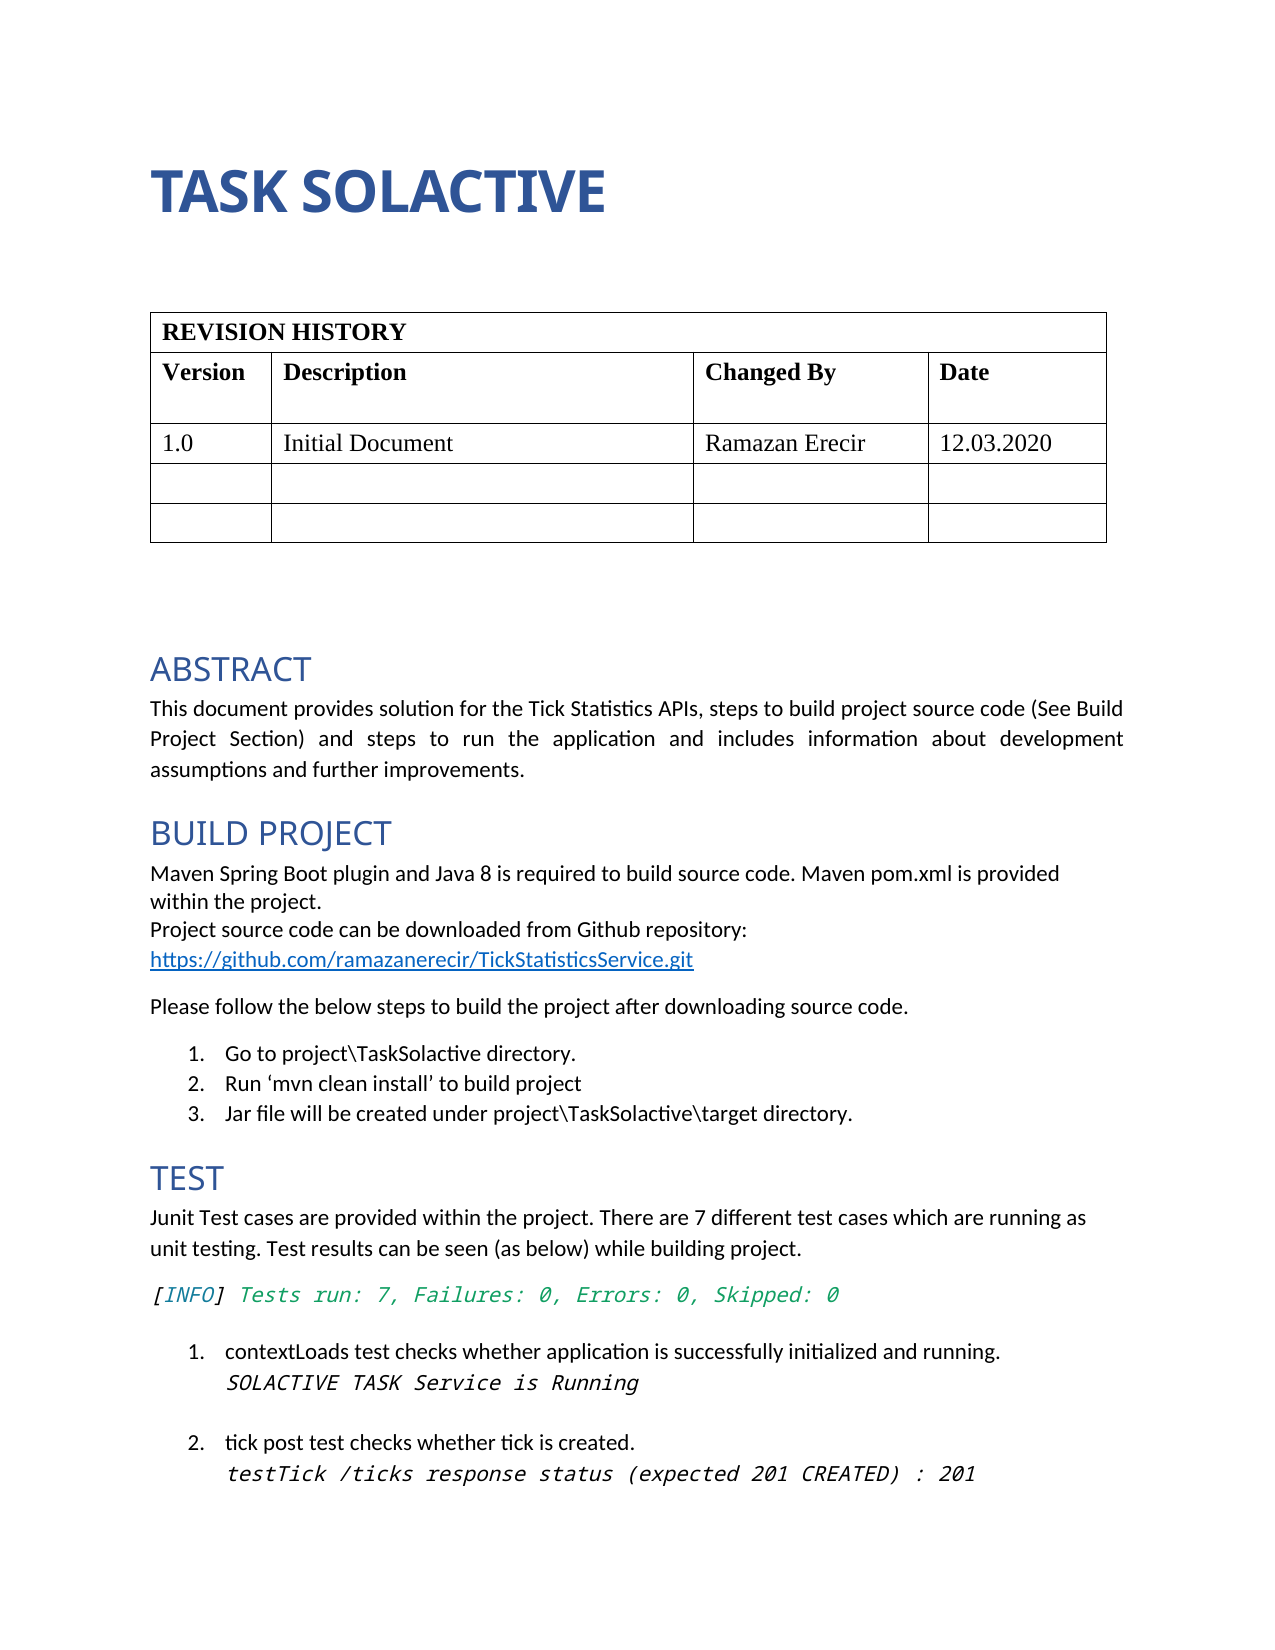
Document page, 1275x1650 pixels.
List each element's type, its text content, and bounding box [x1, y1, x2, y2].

table_cell [151, 504, 271, 542]
title TASK SOLACTIVE [150, 150, 1125, 229]
table_header REVISION HISTORY [151, 313, 1106, 352]
table_cell 1.0 [151, 424, 271, 463]
list contextLoads test checks whether application is successfully initialized and running. [187, 1337, 1125, 1366]
subtitle BUILD PROJECT [150, 810, 1125, 855]
table_cell [272, 464, 693, 502]
text Maven Spring Boot plugin and Java 8 is required to build source code. Maven pom.xml is provided within the project. [150, 859, 1125, 915]
table_cell Description [272, 353, 693, 423]
text Please follow the below steps to build the project after downloading source code. [150, 992, 1125, 1020]
table_cell [151, 464, 271, 502]
text Project source code can be downloaded from Github repository: https://github.com/ramazanerecir/TickStatisticsService.git [150, 915, 1125, 973]
table_cell Date [929, 353, 1106, 423]
list Go to project\TaskSolactive directory. [187, 1039, 1125, 1067]
table_cell [694, 464, 928, 502]
table_cell [929, 504, 1106, 542]
list testTick /ticks response status (expected 201 CREATED) : 201 [225, 1459, 1125, 1487]
list Jar file will be created under project\TaskSolactive\target directory. [187, 1099, 1125, 1127]
list tick post test checks whether tick is created. [187, 1428, 1125, 1457]
table_cell Initial Document [272, 424, 693, 463]
list Run ‘mvn clean install’ to build project [187, 1069, 1125, 1097]
table_cell Version [151, 353, 271, 423]
table_cell Changed By [694, 353, 928, 423]
text This document provides solution for the Tick Statistics APIs, steps to build project source code (See Build Project Section) and steps to run the application and includes information about development assumptions and further improvements. [150, 694, 1125, 783]
table_cell Ramazan Erecir [694, 424, 928, 463]
text Junit Test cases are provided within the project. There are 7 different test cases which are running as unit testing. Test results can be seen (as below) while building project. [150, 1203, 1125, 1262]
text [INFO] Tests run: 7, Failures: 0, Errors: 0, Skipped: 0 [150, 1281, 1125, 1309]
table_cell [694, 504, 928, 542]
subtitle TEST [150, 1154, 1125, 1200]
table_cell [929, 464, 1106, 502]
table_cell [272, 504, 693, 542]
subtitle ABSTRACT [150, 645, 1125, 691]
table_cell 12.03.2020 [929, 424, 1106, 463]
list SOLACTIVE TASK Service is Running [225, 1368, 1125, 1396]
